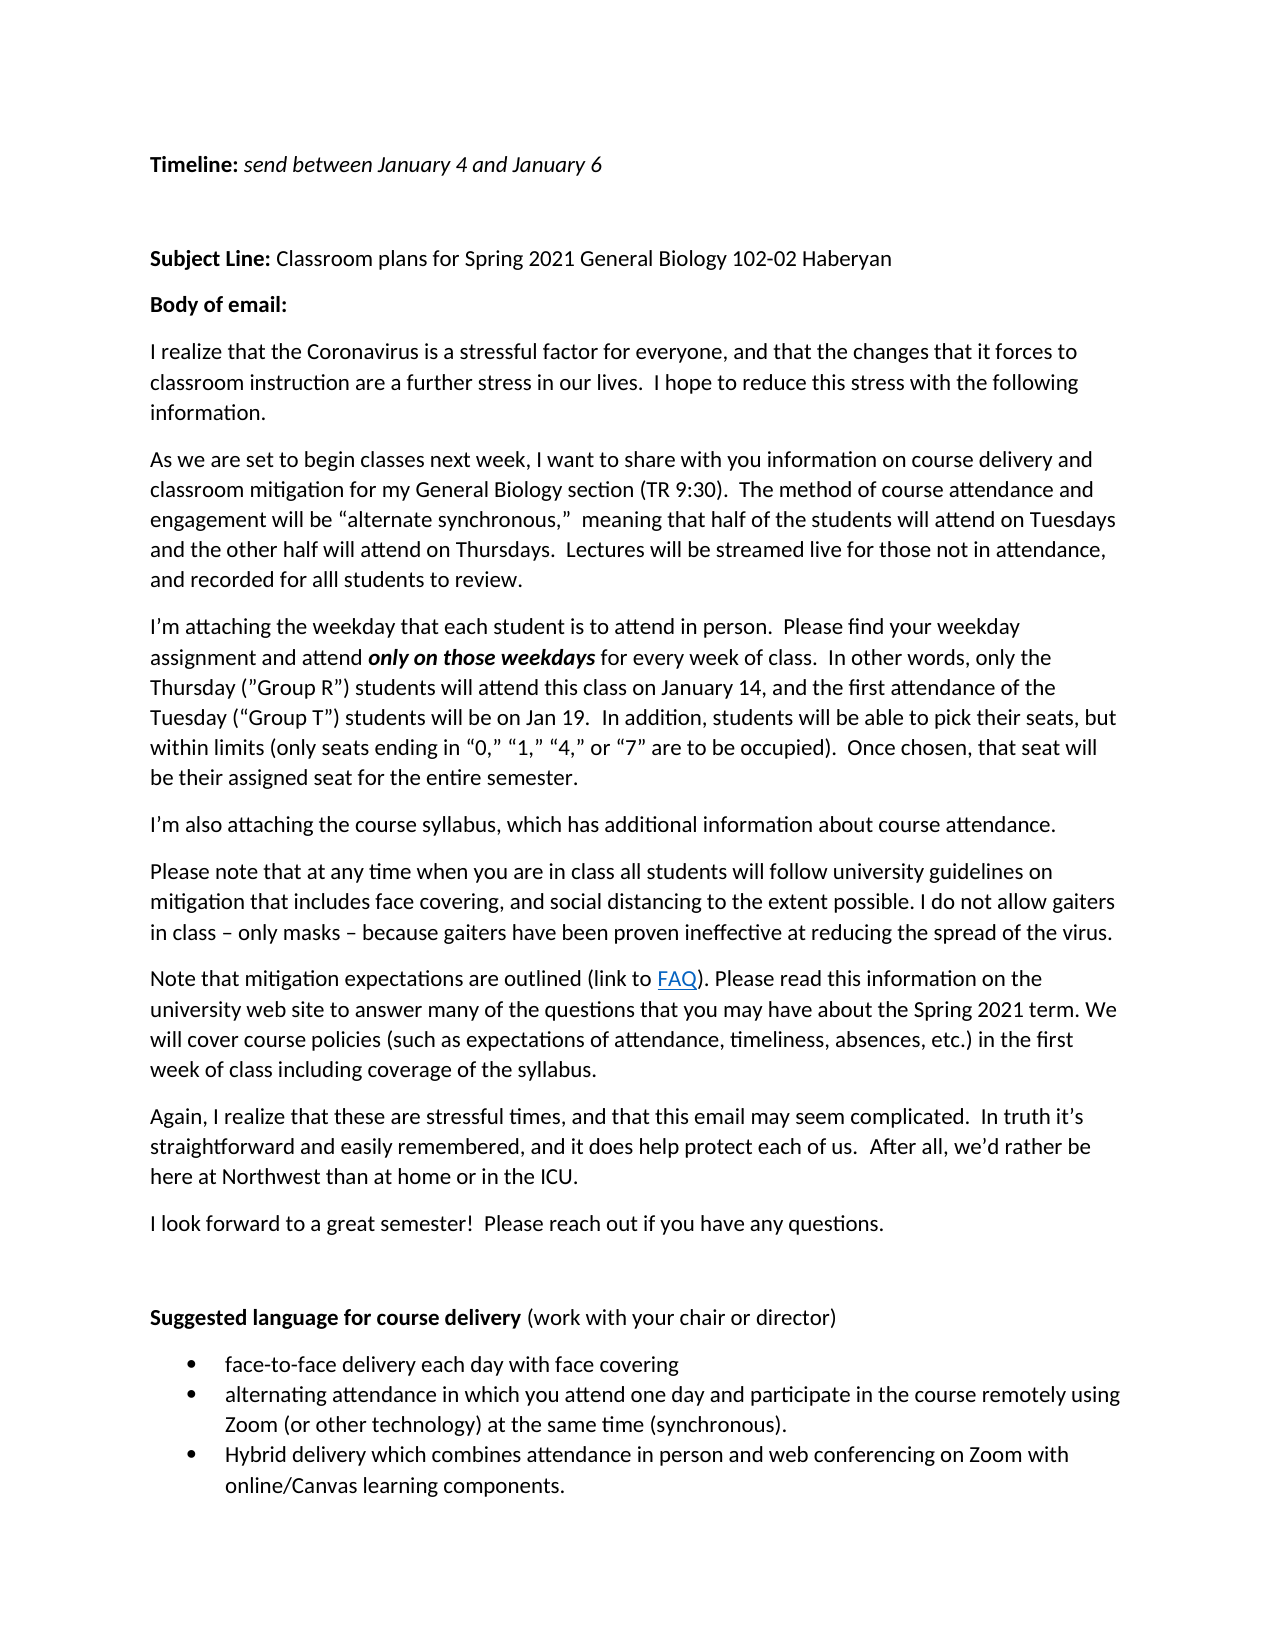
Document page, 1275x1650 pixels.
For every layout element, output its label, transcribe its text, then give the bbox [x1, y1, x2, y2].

list Hybrid delivery which combines attendance in person and web conferencing on Zoom with online/Canvas learning components. [187, 1441, 1125, 1499]
text As we are set to begin classes next week, I want to share with you information on course delivery and classroom mitigation for my General Biology section (TR 9:30). The method of course attendance and engagement will be “alternate synchronous,” meaning that half of the students will attend on Tuesdays and the other half will attend on Thursdays. Lectures will be streamed live for those not in attendance, and recorded for alll students to review. [150, 445, 1125, 594]
text Note that mitigation expectations are outlined (link to FAQ). Please read this information on the university web site to answer many of the questions that you may have about the Spring 2021 term. We will cover course policies (such as expectations of attendance, timeliness, absences, etc.) in the first week of class including coverage of the syllabus. [150, 964, 1125, 1083]
list face-to-face delivery each day with face covering [187, 1350, 1125, 1378]
text Please note that at any time when you are in class all students will follow university guidelines on mitigation that includes face covering, and social distancing to the extent possible. I do not allow gaiters in class – only masks – because gaiters have been proven ineffective at reducing the spread of the virus. [150, 857, 1125, 946]
text I’m also attaching the course syllabus, which has additional information about course attendance. [150, 810, 1125, 838]
text Timeline: send between January 4 and January 6 [150, 150, 1125, 178]
text I realize that the Coronavirus is a stressful factor for everyone, and that the changes that it forces to classroom instruction are a further stress in our lives. I hope to reduce this stress with the following information. [150, 337, 1125, 426]
list alternating attendance in which you attend one day and participate in the course remotely using Zoom (or other technology) at the same time (synchronous). [187, 1380, 1125, 1438]
text Again, I realize that these are stressful times, and that this email may seem complicated. In truth it’s straightforward and easily remembered, and it does help protect each of us. After all, we’d rather be here at Northwest than at home or in the ICU. [150, 1102, 1125, 1191]
text I’m attaching the weekday that each student is to attend in person. Please find your weekday assignment and attend only on those weekdays for every week of class. In other words, only the Thursday (”Group R”) students will attend this class on January 14, and the first attendance of the Tuesday (“Group T”) students will be on Jan 19. In addition, students will be able to pick their seats, but within limits (only seats ending in “0,” “1,” “4,” or “7” are to be occupied). Once chosen, that seat will be their assigned seat for the entire semester. [150, 612, 1125, 792]
text Suggested language for course delivery (work with your chair or director) [150, 1303, 1125, 1331]
text Body of email: [150, 291, 1125, 319]
text I look forward to a great semester! Please reach out if you have any questions. [150, 1209, 1125, 1237]
text Subject Line: Classroom plans for Spring 2021 General Biology 102-02 Haberyan [150, 244, 1125, 272]
